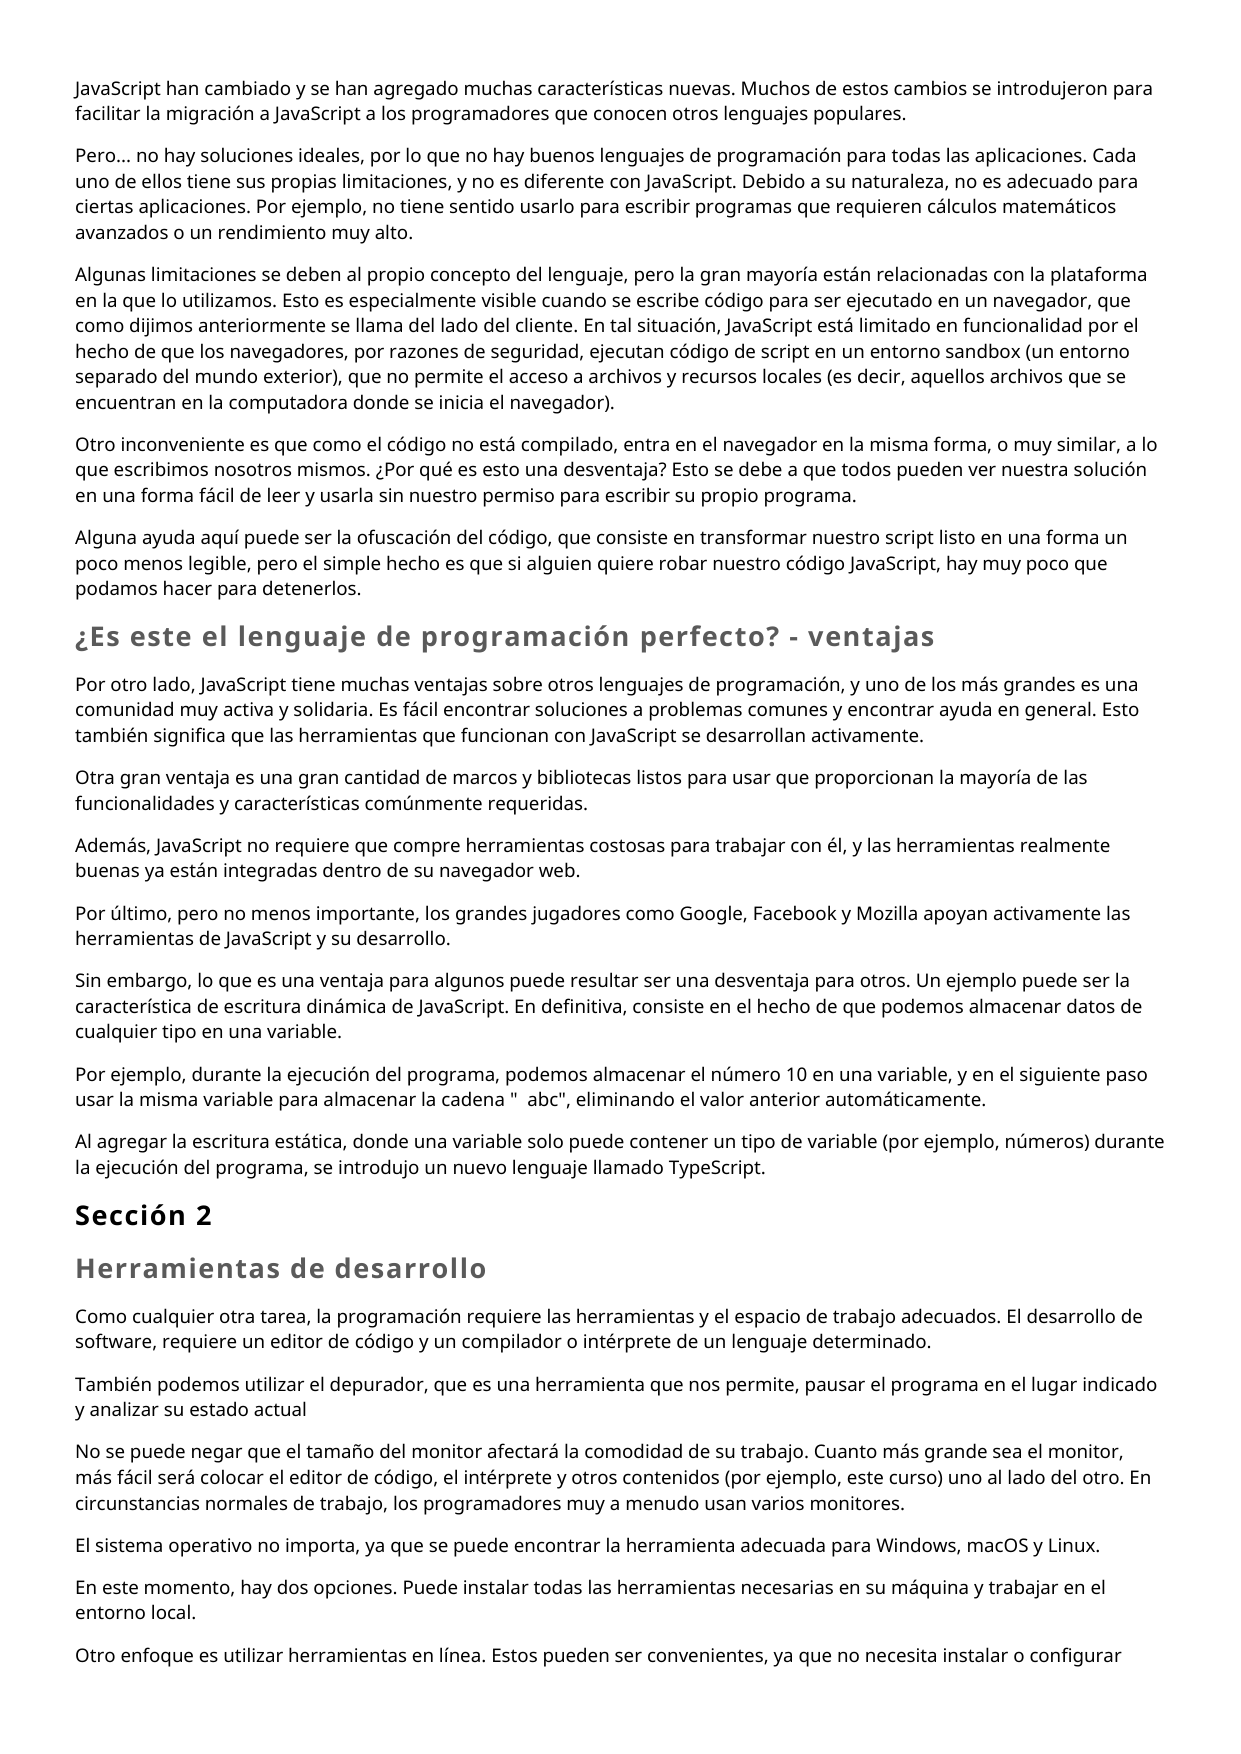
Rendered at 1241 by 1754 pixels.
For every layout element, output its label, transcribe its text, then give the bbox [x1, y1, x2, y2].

subtitle ¿Es este el lenguaje de programación perfecto? - ventajas [75, 618, 1165, 654]
text Alguna ayuda aquí puede ser la ofuscación del código, que consiste en transformar nuestro script listo en una forma un poco menos legible, pero el simple hecho es que si alguien quiere robar nuestro código JavaScript, hay muy poco que podamos hacer para detenerlos. [75, 524, 1165, 601]
text No se puede negar que el tamaño del monitor afectará la comodidad de su trabajo. Cuanto más grande sea el monitor, más fácil será colocar el editor de código, el intérprete y otros contenidos (por ejemplo, este curso) uno al lado del otro. En circunstancias normales de trabajo, los programadores muy a menudo usan varios monitores. [75, 1439, 1165, 1515]
text Por otro lado, JavaScript tiene muchas ventajas sobre otros lenguajes de programación, y uno de los más grandes es una comunidad muy activa y solidaria. Es fácil encontrar soluciones a problemas comunes y encontrar ayuda en general. Esto también significa que las herramientas que funcionan con JavaScript se desarrollan activamente. [75, 671, 1165, 748]
text Otra gran ventaja es una gran cantidad de marcos y bibliotecas listos para usar que proporcionan la mayoría de las funcionalidades y características comúnmente requeridas. [75, 764, 1165, 816]
text Pero... no hay soluciones ideales, por lo que no hay buenos lenguajes de programación para todas las aplicaciones. Cada uno de ellos tiene sus propias limitaciones, y no es diferente con JavaScript. Debido a su naturaleza, no es adecuado para ciertas aplicaciones. Por ejemplo, no tiene sentido usarlo para escribir programas que requieren cálculos matemáticos avanzados o un rendimiento muy alto. [75, 143, 1165, 245]
text En este momento, hay dos opciones. Puede instalar todas las herramientas necesarias en su máquina y trabajar en el entorno local. [75, 1574, 1165, 1625]
text Algunas limitaciones se deben al propio concepto del lenguaje, pero la gran mayoría están relacionadas con la plataforma en la que lo utilizamos. Esto es especialmente visible cuando se escribe código para ser ejecutado en un navegador, que como dijimos anteriormente se llama del lado del cliente. En tal situación, JavaScript está limitado en funcionalidad por el hecho de que los navegadores, por razones de seguridad, ejecutan código de script en un entorno sandbox (un entorno separado del mundo exterior), que no permite el acceso a archivos y recursos locales (es decir, aquellos archivos que se encuentran en la computadora donde se inicia el navegador). [75, 261, 1165, 414]
text El sistema operativo no importa, ya que se puede encontrar la herramienta adecuada para Windows, macOS y Linux. [75, 1532, 1165, 1557]
text Sin embargo, lo que es una ventaja para algunos puede resultar ser una desventaja para otros. Un ejemplo puede ser la característica de escritura dinámica de JavaScript. En definitiva, consiste en el hecho de que podemos almacenar datos de cualquier tipo en una variable. [75, 968, 1165, 1044]
subtitle Sección 2 [75, 1196, 1165, 1233]
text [75, 75, 1165, 126]
text Otro enfoque es utilizar herramientas en línea. Estos pueden ser convenientes, ya que no necesita instalar o configurar [75, 1642, 1165, 1667]
text Por ejemplo, durante la ejecución del programa, podemos almacenar el número 10 en una variable, y en el siguiente paso usar la misma variable para almacenar la cadena " abc", eliminando el valor anterior automáticamente. [75, 1061, 1165, 1112]
text Por último, pero no menos importante, los grandes jugadores como Google, Facebook y Mozilla apoyan activamente las herramientas de JavaScript y su desarrollo. [75, 900, 1165, 951]
text Como cualquier otra tarea, la programación requiere las herramientas y el espacio de trabajo adecuados. El desarrollo de software, requiere un editor de código y un compilador o intérprete de un lenguaje determinado. [75, 1303, 1165, 1354]
subtitle Herramientas de desarrollo [75, 1250, 1165, 1287]
text También podemos utilizar el depurador, que es una herramienta que nos permite, pausar el programa en el lugar indicado y analizar su estado actual [75, 1371, 1165, 1422]
text Al agregar la escritura estática, donde una variable solo puede contener un tipo de variable (por ejemplo, números) durante la ejecución del programa, se introdujo un nuevo lenguaje llamado TypeScript. [75, 1128, 1165, 1179]
text Otro inconveniente es que como el código no está compilado, entra en el navegador en la misma forma, o muy similar, a lo que escribimos nosotros mismos. ¿Por qué es esto una desventaja? Esto se debe a que todos pueden ver nuestra solución en una forma fácil de leer y usarla sin nuestro permiso para escribir su propio programa. [75, 431, 1165, 508]
text Además, JavaScript no requiere que compre herramientas costosas para trabajar con él, y las herramientas realmente buenas ya están integradas dentro de su navegador web. [75, 832, 1165, 883]
